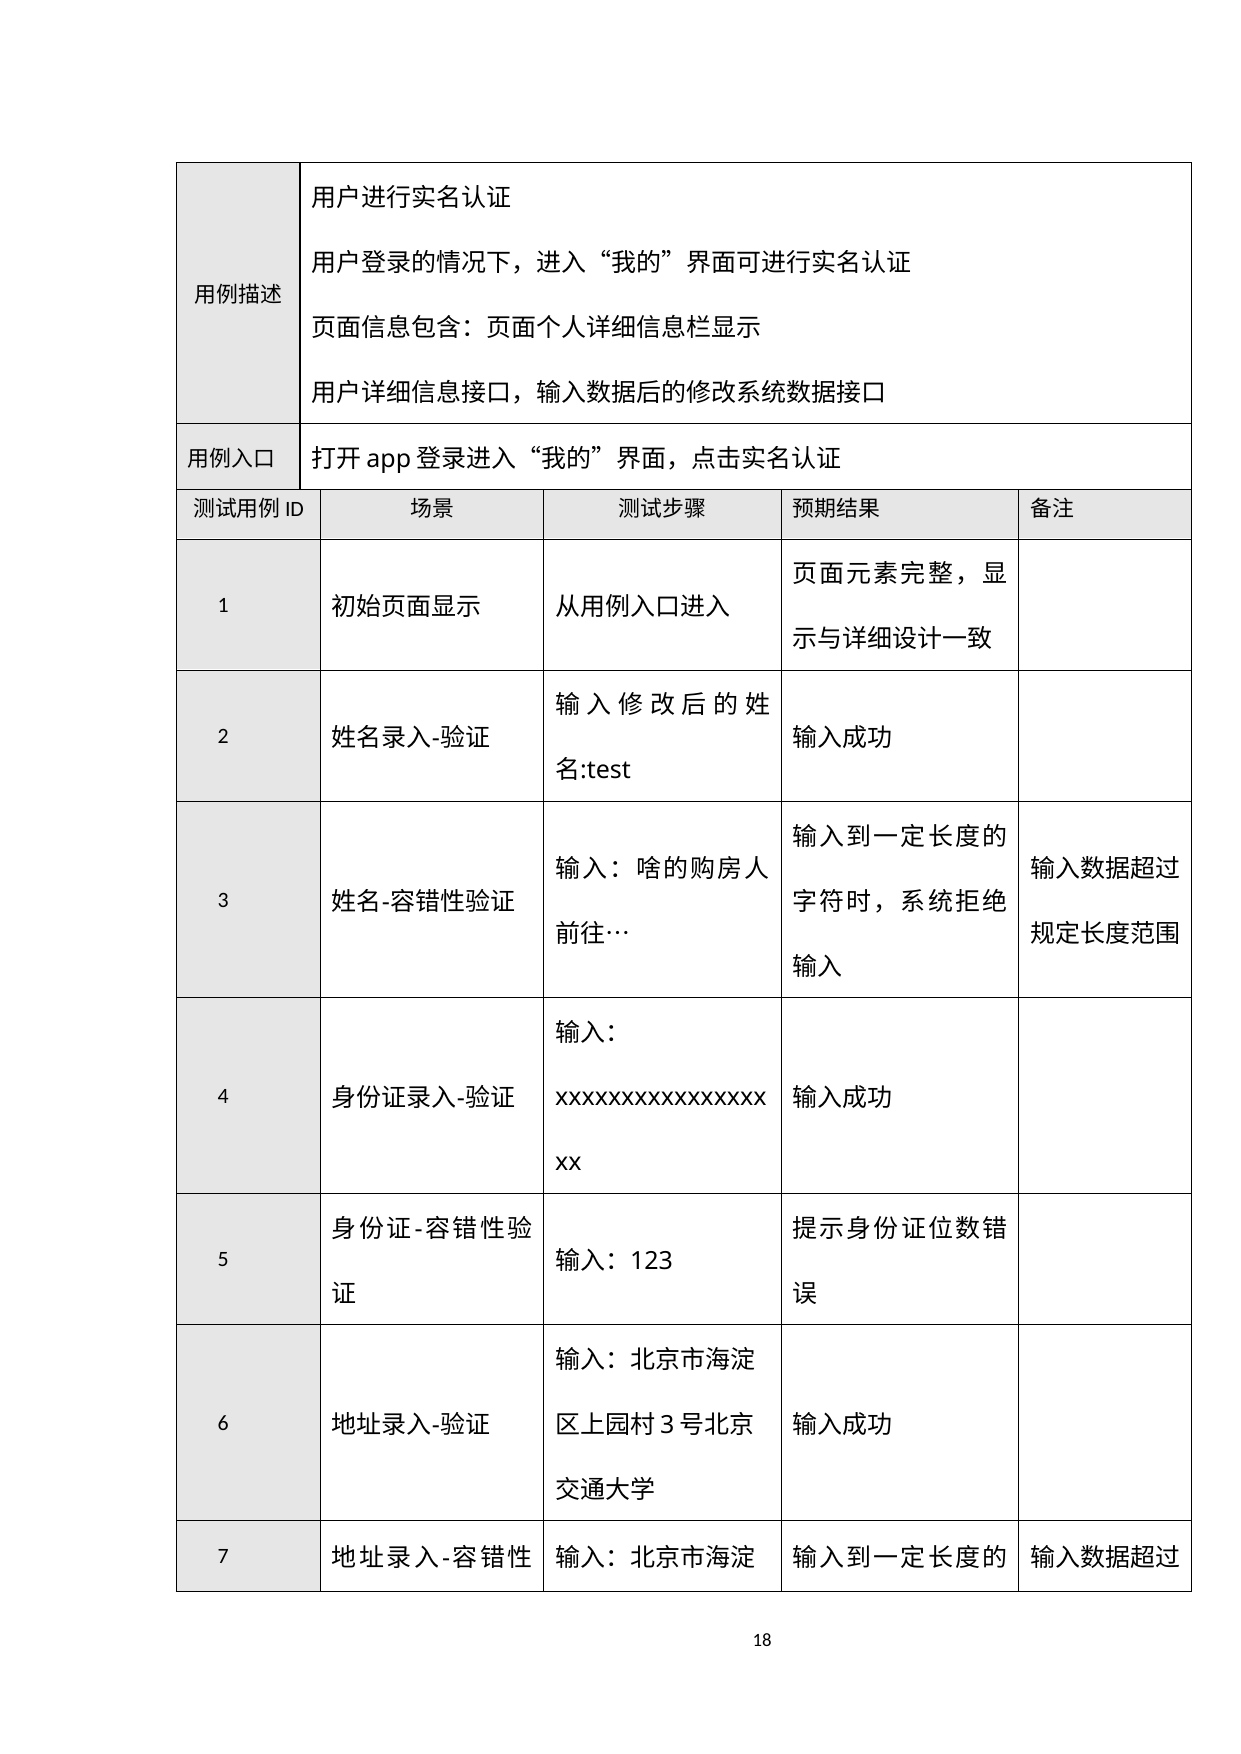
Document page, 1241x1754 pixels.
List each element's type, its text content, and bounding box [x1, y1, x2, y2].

table_cell 输入数据超过规定长度范围 [1019, 1521, 1191, 1591]
table_cell 5 [177, 1194, 320, 1324]
table_cell 初始页面显示 [321, 540, 543, 669]
table_cell 身份证-容错性验证 [321, 1194, 543, 1324]
table_cell 身份证录入-验证 [321, 998, 543, 1193]
table_cell [1019, 540, 1191, 669]
table_cell 地址录入-容错性验证 [321, 1521, 543, 1591]
table_cell 输入：啥的购房人前往… [544, 802, 781, 997]
table_cell 页面元素完整，显示与详细设计一致 [782, 540, 1018, 669]
table_cell 输入成功 [782, 671, 1018, 801]
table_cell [544, 1521, 781, 1591]
table_cell 用例入口 [177, 424, 299, 489]
table_cell 7 [177, 1521, 320, 1591]
table_cell [1019, 671, 1191, 801]
table_cell [1019, 1325, 1191, 1520]
table_cell 输入：北京市海淀区上园村3号北京交通大学 [544, 1325, 781, 1520]
table_cell 输入成功 [782, 998, 1018, 1193]
table_cell 2 [177, 671, 320, 801]
table_cell 1 [177, 540, 320, 669]
table_cell 输入修改后的姓名:test [544, 671, 781, 801]
table_cell 用户进行实名认证 用户登录的情况下，进入“我的”界面可进行实名认证 页面信息包含：页面个人详细信息栏显示 用户详细信息接口，输入数据后的修改系统数据接口 [301, 163, 1191, 423]
table_cell 备注 [1019, 490, 1191, 538]
table_cell 姓名-容错性验证 [321, 802, 543, 997]
table_cell 场景 [321, 490, 543, 538]
table_cell 输入数据超过规定长度范围 [1019, 802, 1191, 997]
table_cell 输入成功 [782, 1325, 1018, 1520]
table_cell 测试用例ID [177, 490, 320, 538]
table_cell 输入：xxxxxxxxxxxxxxxxxx [544, 998, 781, 1193]
table_cell 输入：123 [544, 1194, 781, 1324]
table_cell 提示身份证位数错误 [782, 1194, 1018, 1324]
table_cell 输入到一定长度的字符时，系统拒绝输入 [782, 802, 1018, 997]
table_cell 预期结果 [782, 490, 1018, 538]
table_cell 输入到一定长度的字符时，系统拒绝输入 [782, 1521, 1018, 1591]
table_cell 6 [177, 1325, 320, 1520]
table_cell [1019, 1194, 1191, 1324]
table_cell 从用例入口进入 [544, 540, 781, 669]
table_cell 用例描述 [177, 163, 299, 423]
table_cell 打开app登录进入“我的”界面，点击实名认证 [301, 424, 1191, 489]
table_cell [1019, 998, 1191, 1193]
table_cell 3 [177, 802, 320, 997]
table_cell 4 [177, 998, 320, 1193]
table_cell 地址录入-验证 [321, 1325, 543, 1520]
table_cell 姓名录入-验证 [321, 671, 543, 801]
table_cell 测试步骤 [544, 490, 781, 538]
